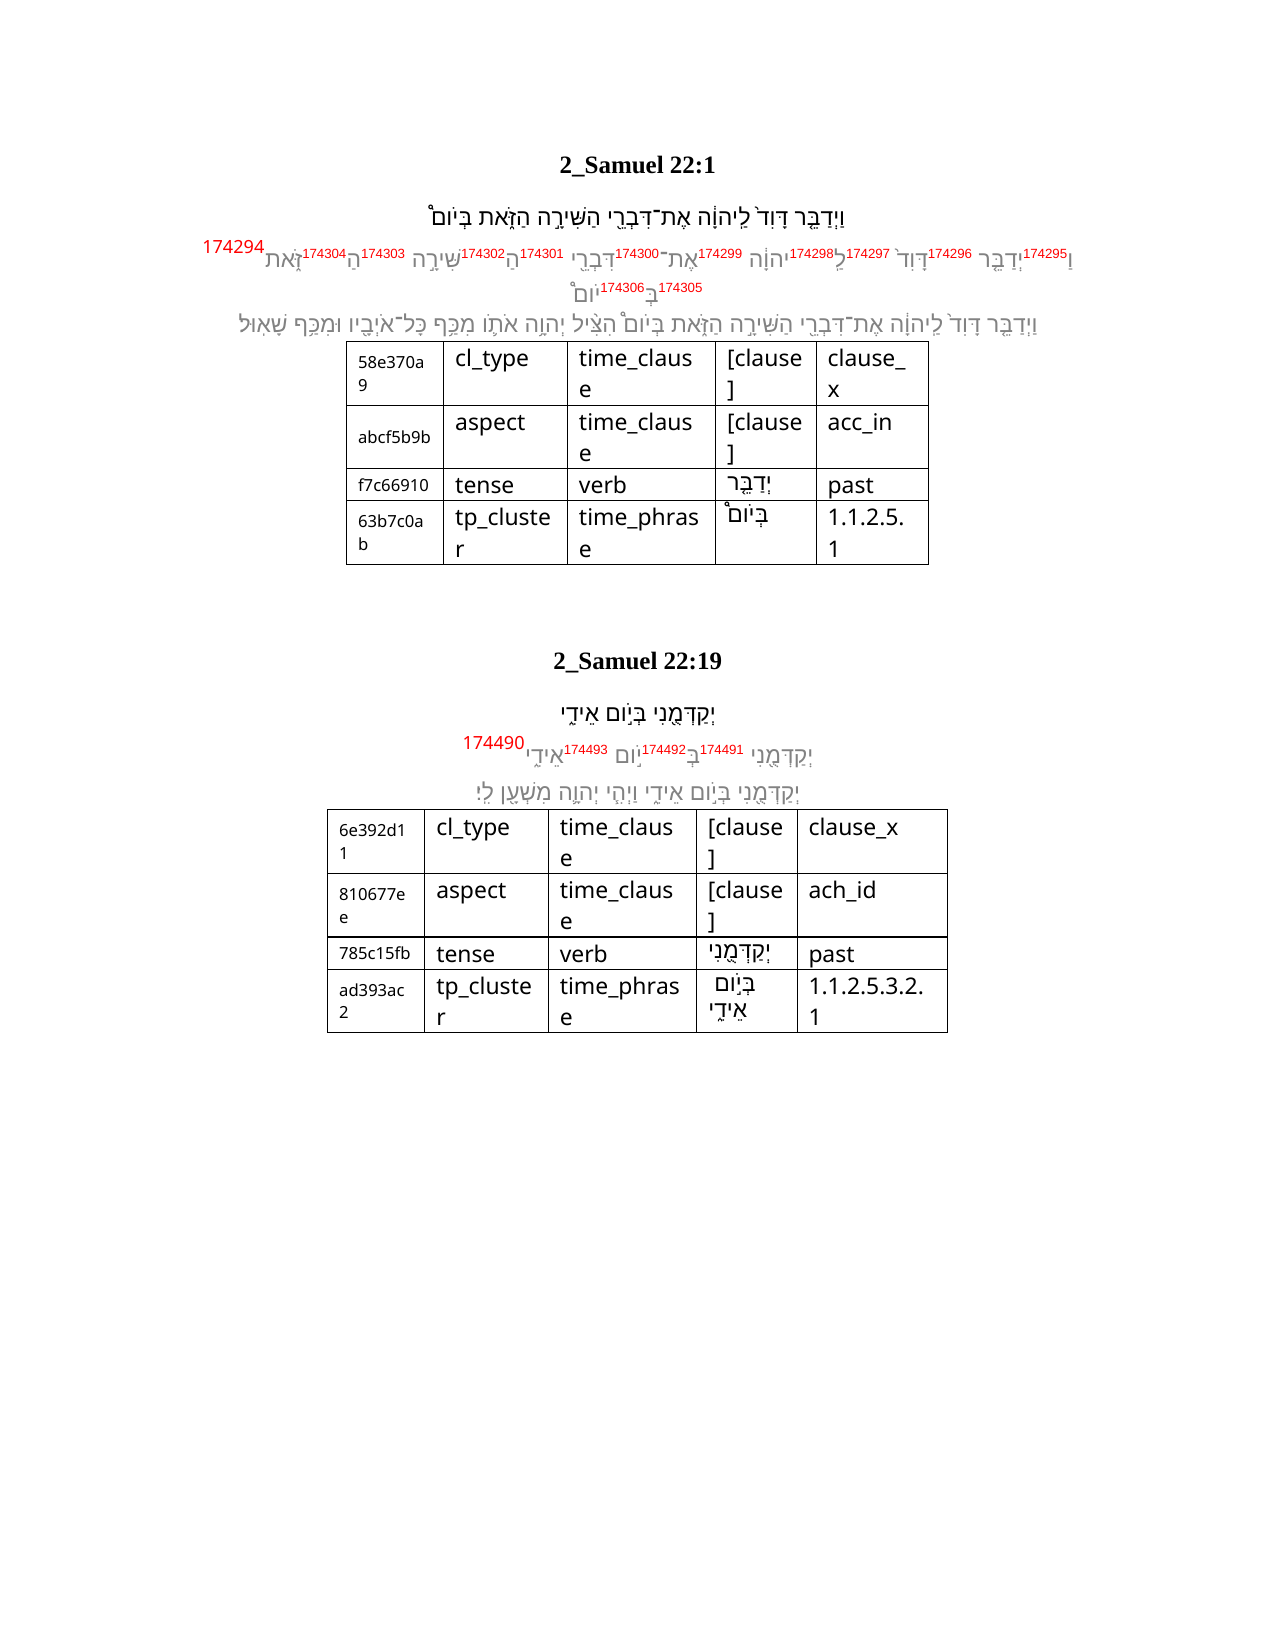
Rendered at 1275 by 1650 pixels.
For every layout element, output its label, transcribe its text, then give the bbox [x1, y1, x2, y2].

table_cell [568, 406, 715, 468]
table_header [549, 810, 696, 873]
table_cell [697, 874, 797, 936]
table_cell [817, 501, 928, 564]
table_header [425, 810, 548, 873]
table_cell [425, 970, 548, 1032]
text וַיְדַבֵּ֤ר דָּוִד֙ לַֽיהוָ֔ה אֶת־דִּבְרֵ֖י הַשִּׁירָ֣ה הַזֹּ֑את בְּיֹום֩ הִצִּ֨יל יְהוָ֥ה אֹתֹ֛ו מִכַּ֥ף כָּל־אֹיְבָ֖יו וּמִכַּ֥ף שָׁאֽוּל׃ [187, 311, 1087, 337]
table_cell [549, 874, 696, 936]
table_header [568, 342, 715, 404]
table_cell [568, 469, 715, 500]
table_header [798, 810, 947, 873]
text יְקַדְּמֻ֖נִי בְּיֹ֣ום אֵידִ֑י וַיְהִ֧י יְהוָ֛ה מִשְׁעָ֖ן לִֽי׃ [187, 779, 1087, 806]
text 174294וַ174295יְדַבֵּ֤ר 174296דָּוִד֙ 174297לַֽ174298יהוָ֔ה 174299אֶת־174300דִּבְרֵ֖י 174301הַ174302שִּׁירָ֣ה 174303הַ174304זֹּ֑את 174305בְּ174306יֹום֩ [187, 234, 1087, 307]
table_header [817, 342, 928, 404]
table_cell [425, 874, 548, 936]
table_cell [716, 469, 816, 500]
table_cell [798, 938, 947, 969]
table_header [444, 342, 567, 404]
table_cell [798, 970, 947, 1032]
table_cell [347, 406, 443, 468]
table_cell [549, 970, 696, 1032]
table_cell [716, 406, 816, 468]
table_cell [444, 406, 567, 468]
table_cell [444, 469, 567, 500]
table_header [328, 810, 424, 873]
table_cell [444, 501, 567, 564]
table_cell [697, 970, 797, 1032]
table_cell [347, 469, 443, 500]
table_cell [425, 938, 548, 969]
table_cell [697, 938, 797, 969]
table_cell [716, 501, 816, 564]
text 2_Samuel 22:19 [187, 646, 1087, 675]
text 2_Samuel 22:1 [187, 150, 1087, 179]
text יְקַדְּמֻ֖נִי בְּיֹ֣ום אֵידִ֑י [187, 700, 1087, 726]
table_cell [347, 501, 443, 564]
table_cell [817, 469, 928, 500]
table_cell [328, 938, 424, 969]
text וַיְדַבֵּ֤ר דָּוִד֙ לַֽיהוָ֔ה אֶת־דִּבְרֵ֖י הַשִּׁירָ֣ה הַזֹּ֑את בְּיֹום֩ [187, 204, 1087, 230]
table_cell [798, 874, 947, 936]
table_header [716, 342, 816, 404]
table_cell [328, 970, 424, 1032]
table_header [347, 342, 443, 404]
text 174490יְקַדְּמֻ֖נִי 174491בְּ174492יֹ֣ום 174493אֵידִ֑י [187, 730, 1087, 773]
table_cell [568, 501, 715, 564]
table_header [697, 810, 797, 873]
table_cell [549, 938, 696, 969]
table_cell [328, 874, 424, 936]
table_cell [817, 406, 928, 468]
